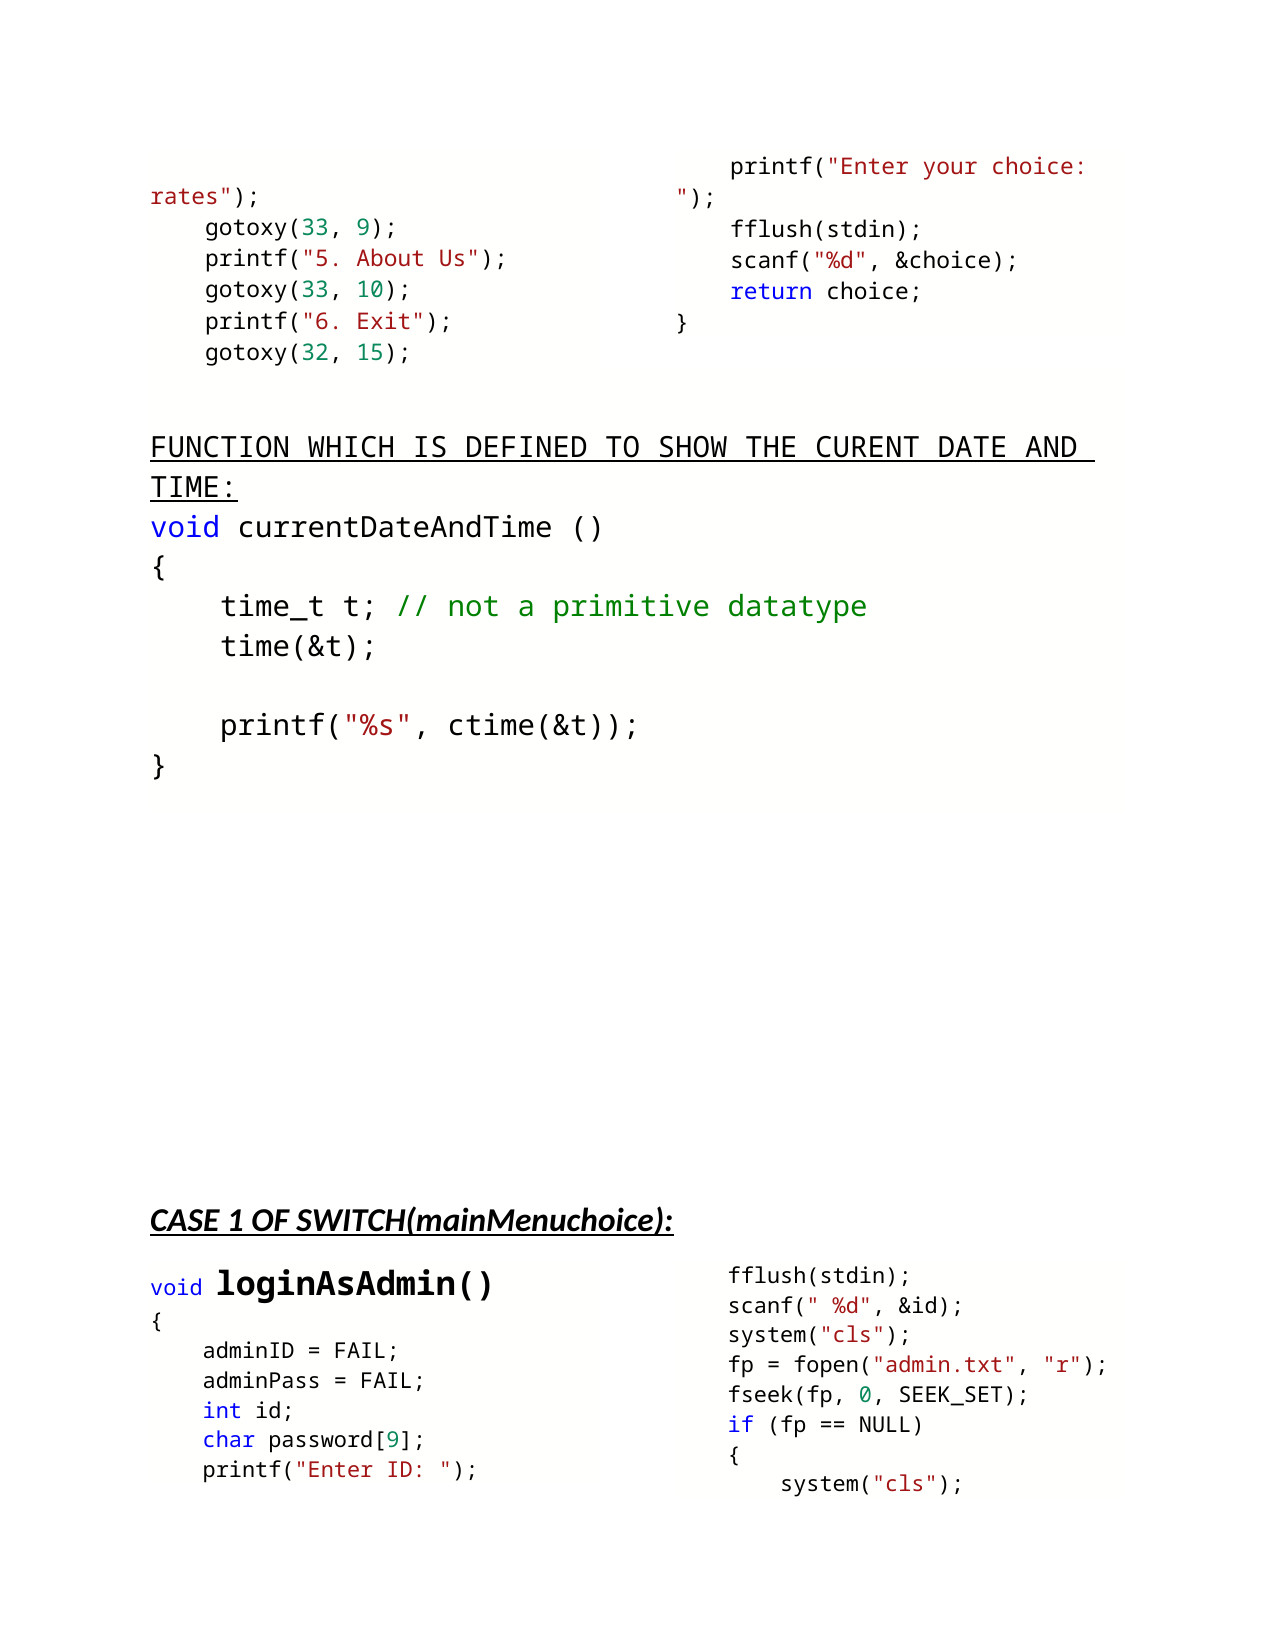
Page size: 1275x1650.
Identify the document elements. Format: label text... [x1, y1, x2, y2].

text { [675, 1438, 1125, 1468]
text printf("Enter ID: "); [150, 1454, 600, 1484]
text scanf(" %d", &id); [675, 1289, 1125, 1319]
text fseek(fp, 0, SEEK_SET); [675, 1379, 1125, 1409]
text } [675, 306, 1125, 337]
text return choice; [675, 275, 1125, 306]
text CASE 1 OF SWITCH(mainMenuchoice): [150, 1199, 1125, 1240]
text fflush(stdin); [675, 1260, 1125, 1289]
text rates"); [150, 150, 600, 211]
text printf("6. Exit"); [150, 305, 600, 336]
text gotoxy(33, 9); [150, 211, 600, 242]
text system("cls"); [675, 1468, 1125, 1498]
text time(&t); [150, 625, 1125, 665]
text printf("Enter your choice: "); [675, 150, 1125, 212]
text adminID = FAIL; [150, 1335, 600, 1365]
text fp = fopen("admin.txt", "r"); [675, 1349, 1125, 1379]
text { [150, 546, 1125, 585]
text } [150, 744, 1125, 784]
text adminPass = FAIL; [150, 1365, 600, 1394]
text void loginAsAdmin() [150, 1260, 600, 1305]
text void currentDateAndTime () [150, 506, 1125, 546]
text fflush(stdin); [675, 212, 1125, 244]
text { [150, 1305, 600, 1335]
text time_t t; // not a primitive datatype [150, 585, 1125, 625]
text printf("%s", ctime(&t)); [150, 704, 1125, 744]
text if (fp == NULL) [675, 1409, 1125, 1438]
text char password[9]; [150, 1424, 600, 1454]
text int id; [150, 1394, 600, 1424]
text system("cls"); [675, 1319, 1125, 1349]
text FUNCTION WHICH IS DEFINED TO SHOW THE CURENT DATE AND TIME: [150, 427, 1125, 506]
text scanf("%d", &choice); [675, 244, 1125, 275]
text printf("5. About Us"); [150, 242, 600, 273]
text gotoxy(33, 10); [150, 273, 600, 305]
text gotoxy(32, 15); [150, 336, 600, 367]
